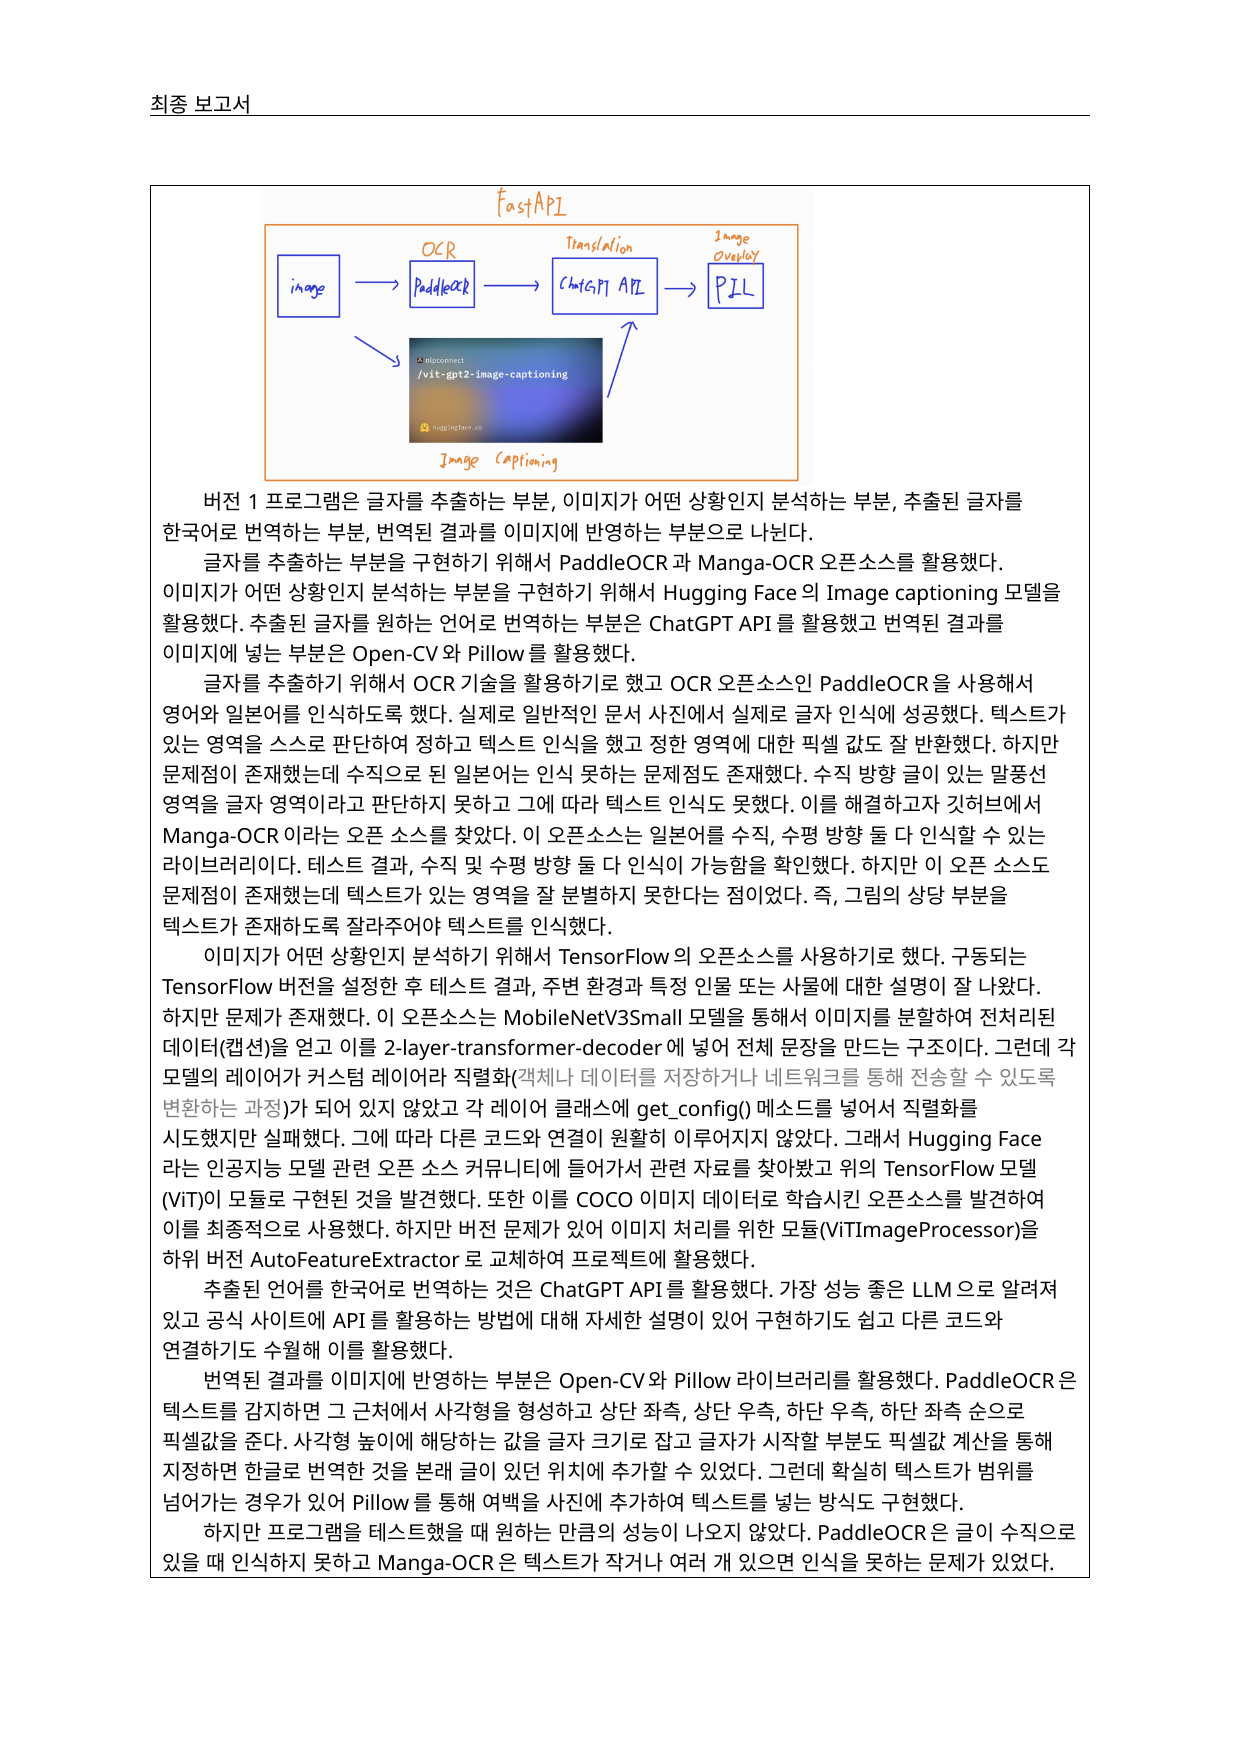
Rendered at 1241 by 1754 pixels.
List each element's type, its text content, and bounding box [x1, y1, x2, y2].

picture [259, 186, 813, 486]
